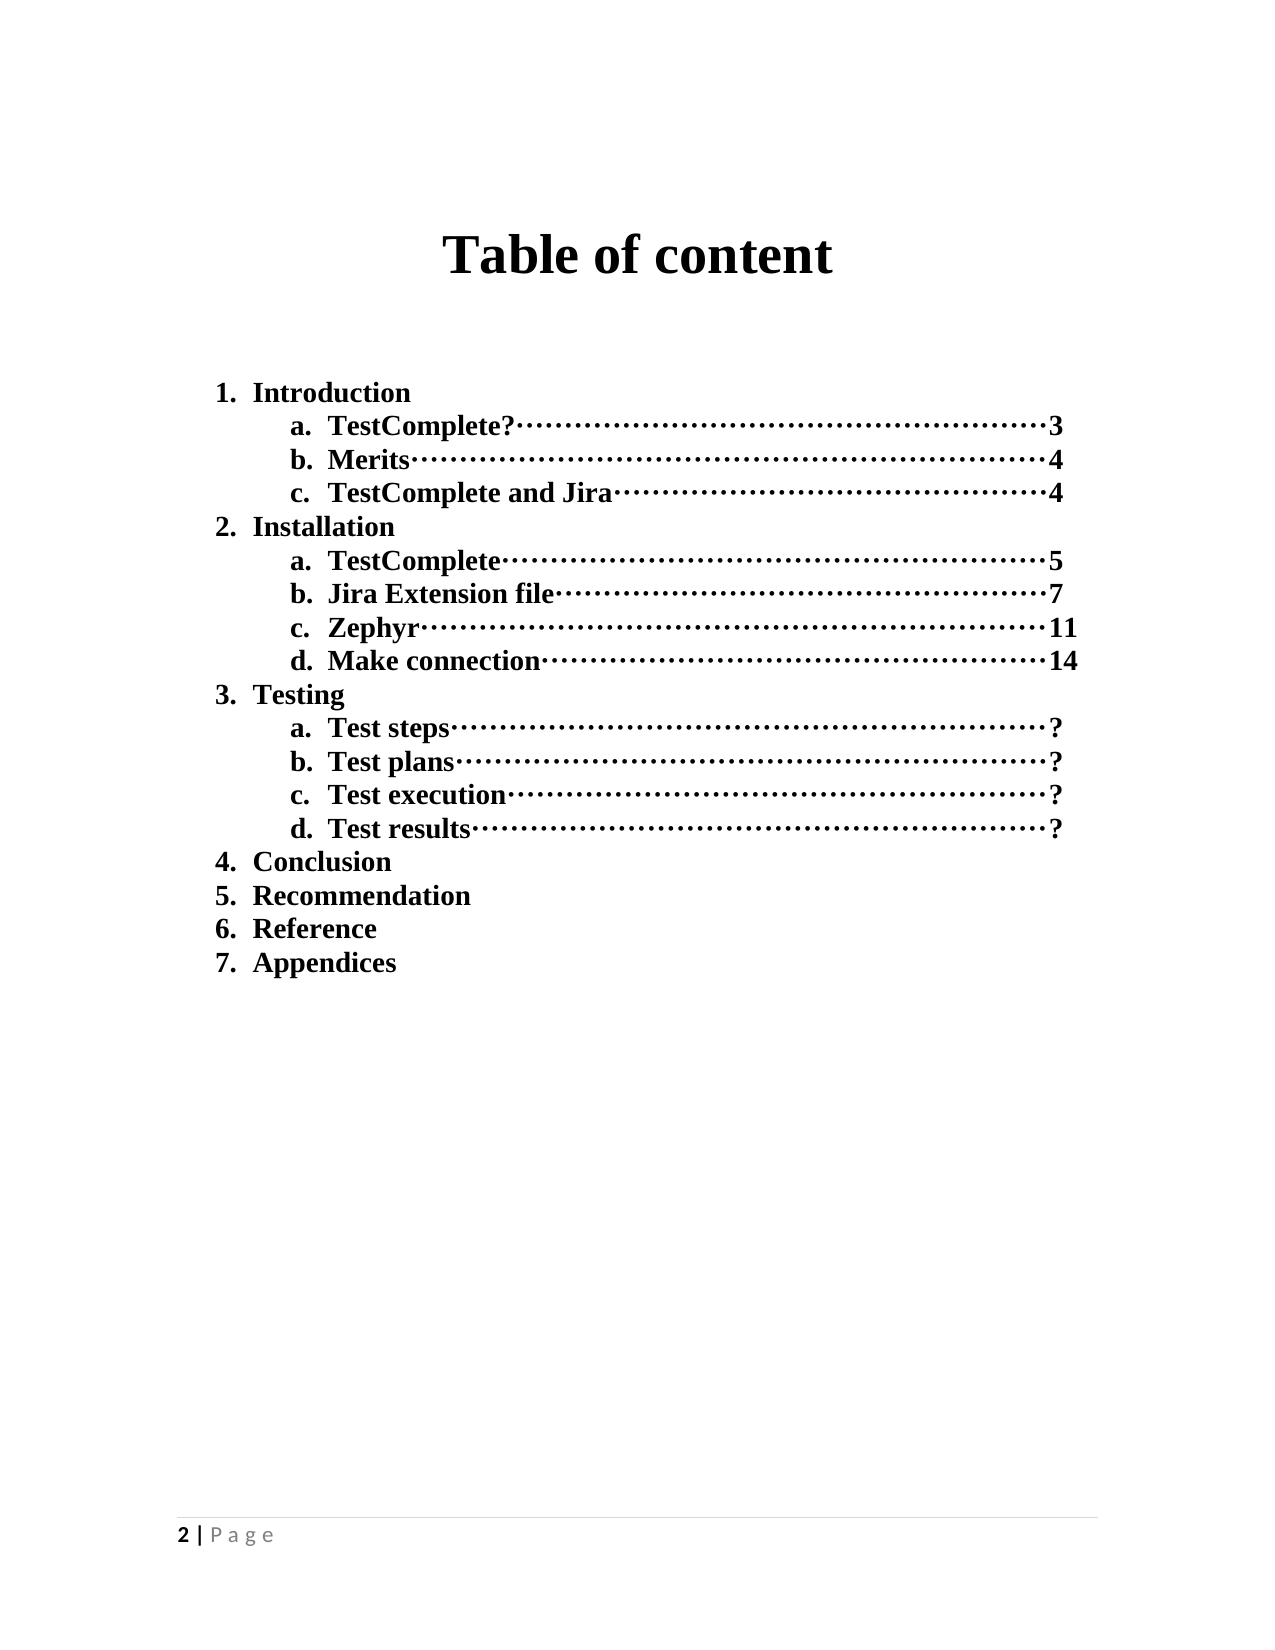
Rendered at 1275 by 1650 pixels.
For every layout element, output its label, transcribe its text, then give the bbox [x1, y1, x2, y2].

list Jira Extension file 7 [290, 576, 1098, 610]
list Reference [215, 912, 1098, 945]
text Table of content [177, 221, 1098, 285]
list Testing [215, 677, 1098, 710]
list Make connection 14 [290, 643, 1098, 677]
list Zephyr 11 [290, 610, 1098, 643]
list Installation [215, 509, 1098, 543]
list Merits 4 [290, 442, 1098, 476]
list Test results ? [290, 811, 1098, 844]
list Appendices [215, 945, 1098, 979]
list TestComplete? 3 [290, 408, 1098, 442]
list TestComplete 5 [290, 543, 1098, 576]
list Introduction [215, 375, 1098, 408]
list TestComplete and Jira 4 [290, 476, 1098, 509]
list Test execution ? [290, 777, 1098, 811]
list Test steps ? [290, 710, 1098, 744]
list Recommendation [215, 878, 1098, 912]
list Test plans ? [290, 744, 1098, 777]
list Conclusion [215, 844, 1098, 878]
